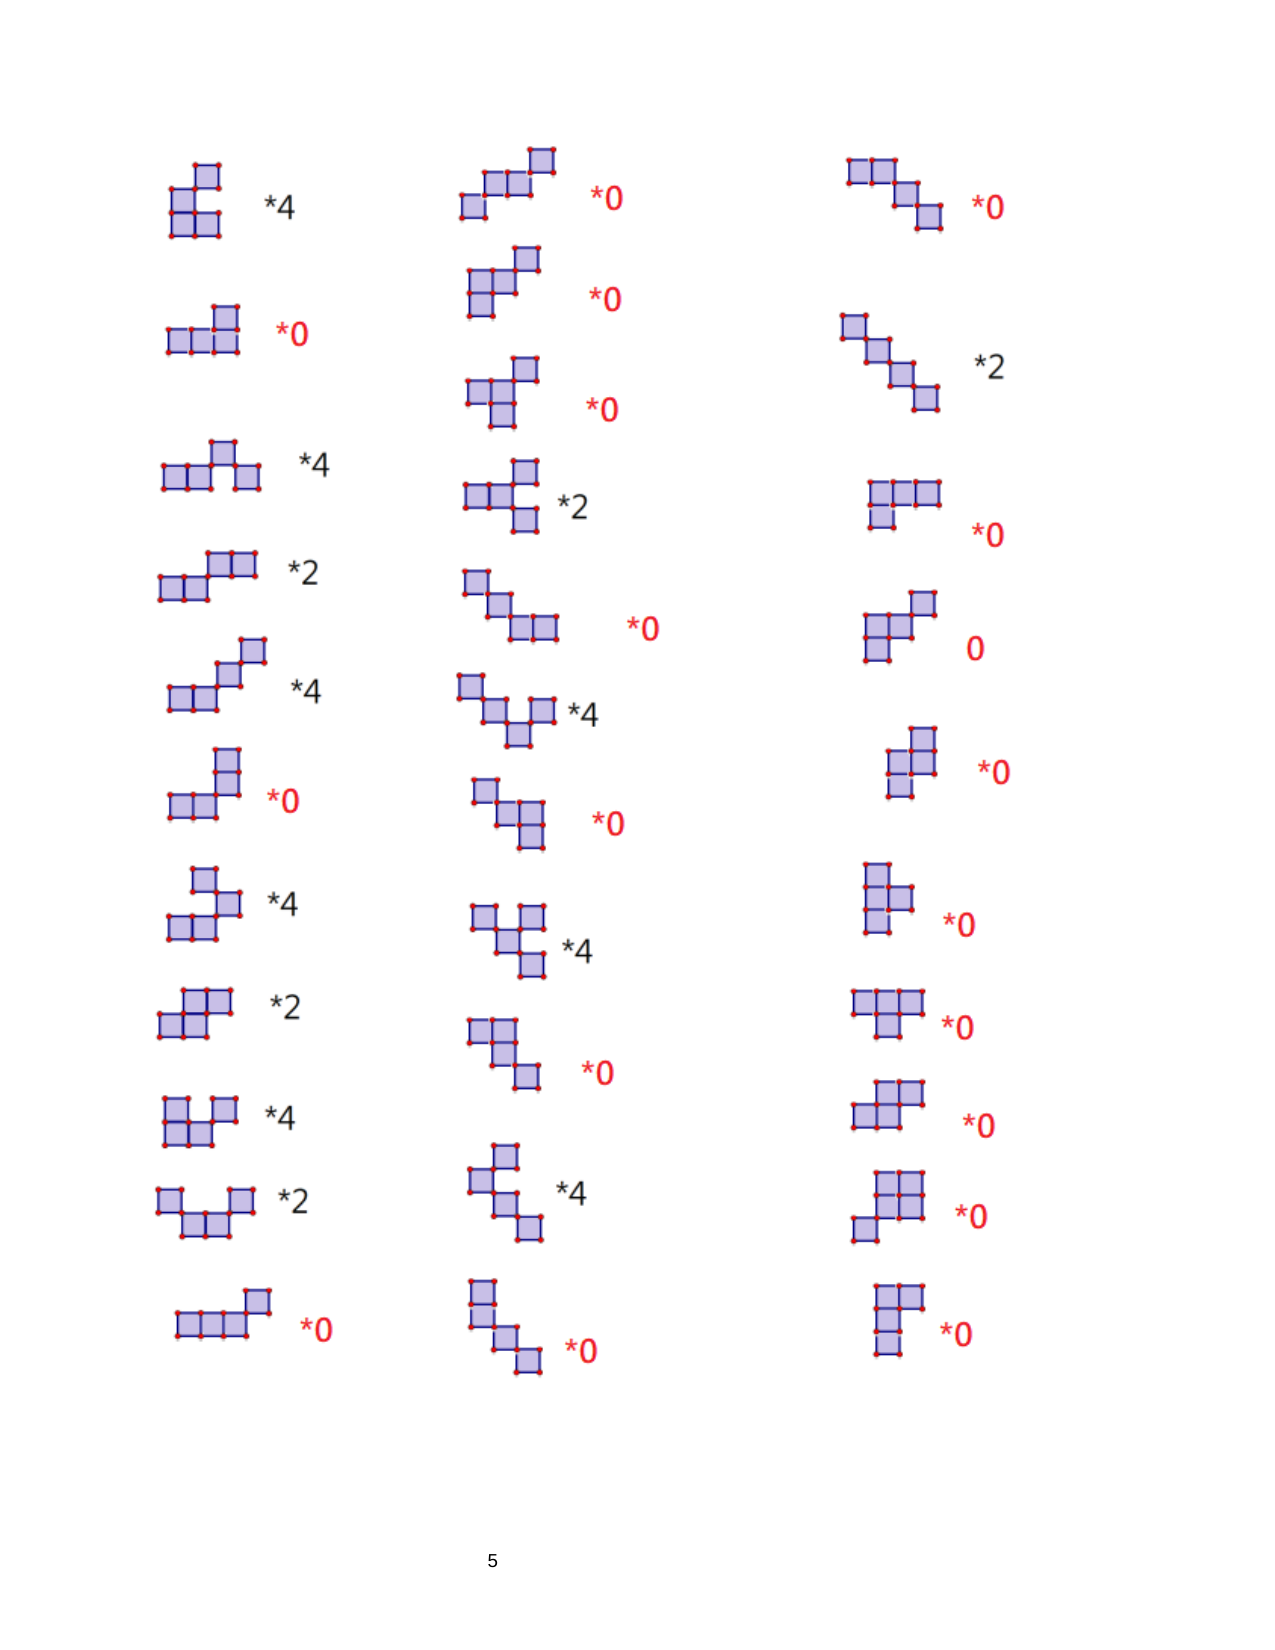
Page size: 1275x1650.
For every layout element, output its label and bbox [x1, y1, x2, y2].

picture [118, 118, 1157, 1419]
